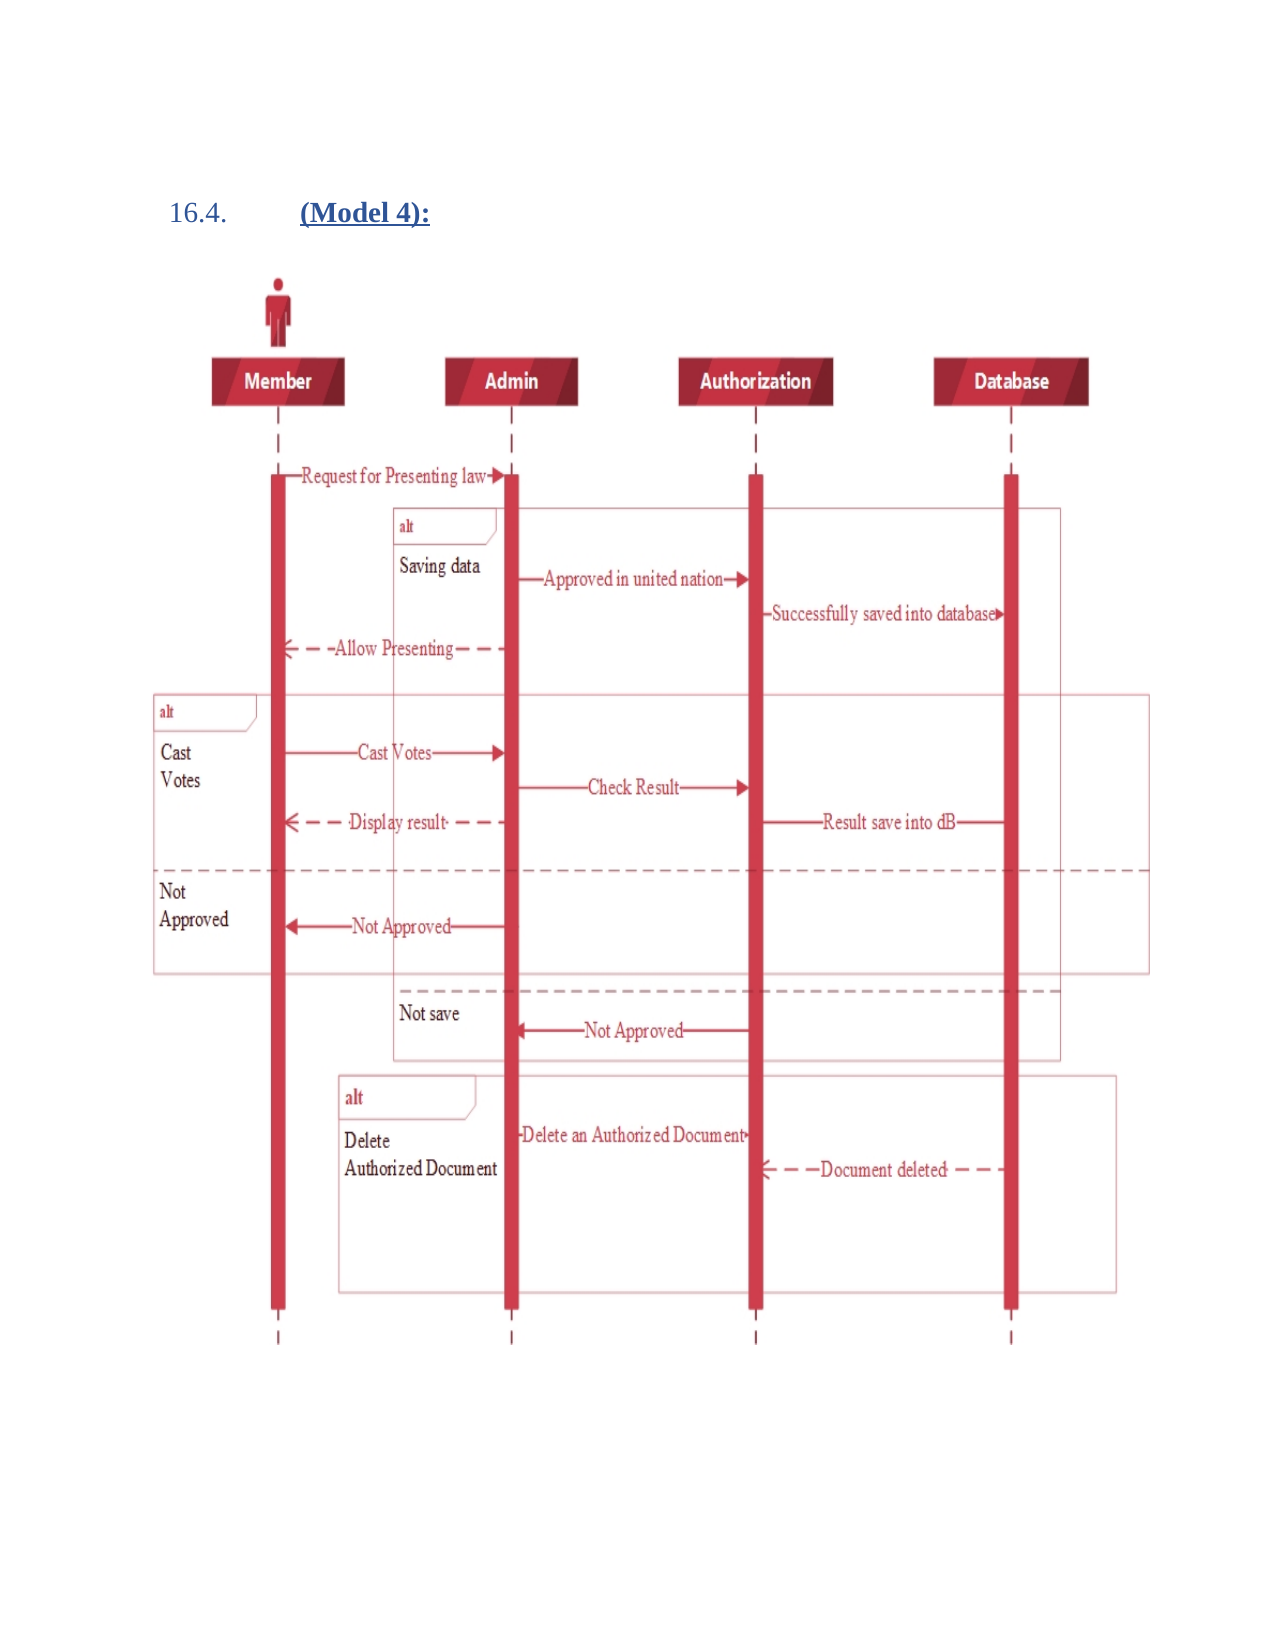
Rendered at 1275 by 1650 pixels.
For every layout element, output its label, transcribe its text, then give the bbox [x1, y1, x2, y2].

picture [150, 276, 1150, 1345]
subtitle (Model 4): [169, 195, 1125, 229]
